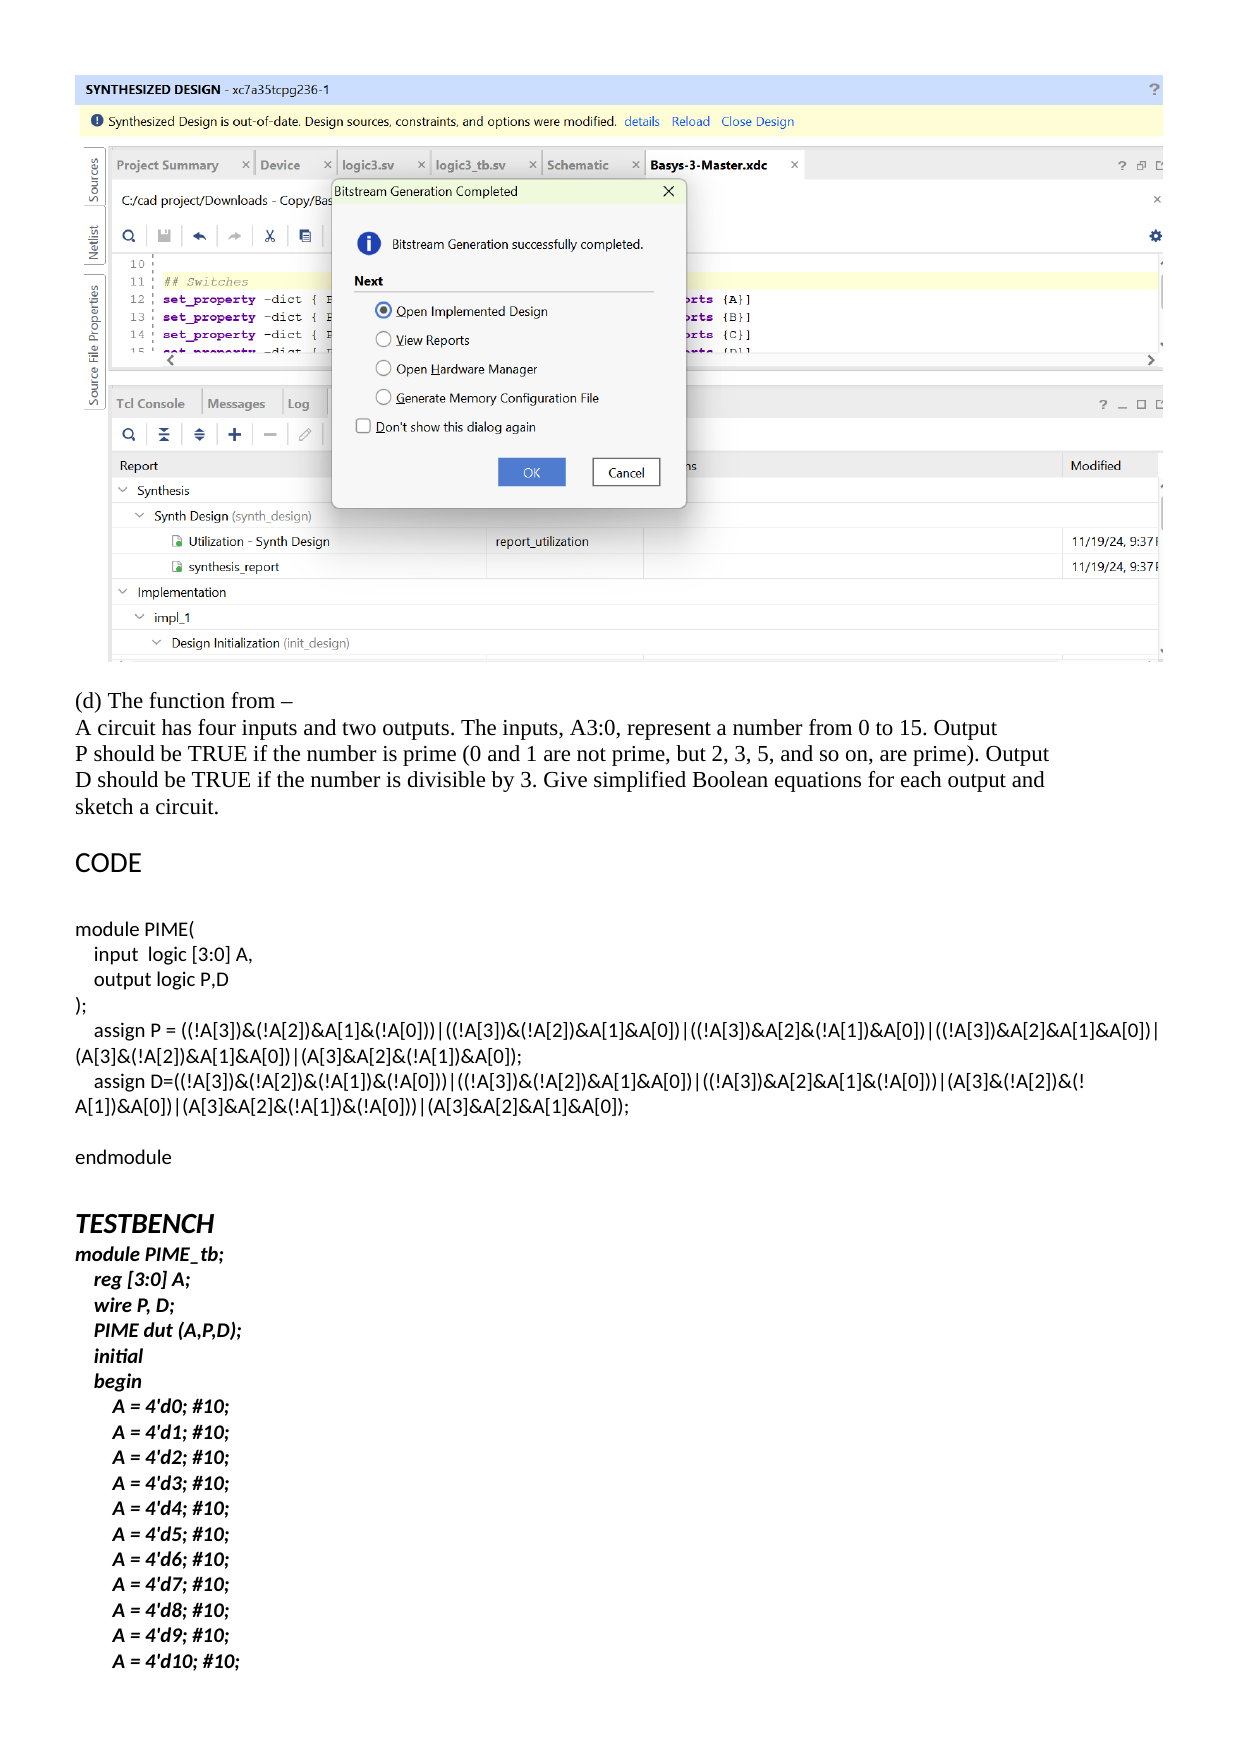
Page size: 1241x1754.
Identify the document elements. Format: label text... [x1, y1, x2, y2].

text A = 4'd3; #10; [75, 1470, 1165, 1495]
text A = 4'd2; #10; [75, 1444, 1165, 1470]
text initial [75, 1343, 1165, 1368]
text ); [75, 992, 1165, 1017]
text endmodule [75, 1144, 1165, 1170]
text TESTBENCH [75, 1206, 1165, 1241]
text assign P = ((!A[3])&(!A[2])&A[1]&(!A[0]))|((!A[3])&(!A[2])&A[1]&A[0])|((!A[3])&A[2]&(!A[1])&A[0])|((!A[3])&A[2]&A[1]&A[0])|(A[3]&(!A[2])&A[1]&A[0])|(A[3]&A[2]&(!A[1])&A[0]); [75, 1017, 1165, 1068]
text output logic P,D [75, 967, 1165, 992]
text begin [75, 1368, 1165, 1394]
text CODE [75, 844, 1165, 880]
text PIME dut (A,P,D); [75, 1317, 1165, 1343]
text A = 4'd7; #10; [75, 1572, 1165, 1597]
text A = 4'd10; #10; [75, 1648, 1165, 1673]
picture [75, 75, 1163, 662]
text A = 4'd8; #10; [75, 1597, 1165, 1622]
text D should be TRUE if the number is divisible by 3. Give simplified Boolean equations for each output and [75, 766, 1165, 793]
text module PIME_tb; [75, 1241, 1165, 1267]
text A = 4'd4; #10; [75, 1495, 1165, 1521]
text A circuit has four inputs and two outputs. The inputs, A3:0, represent a number from 0 to 15. Output [75, 714, 1165, 740]
text A = 4'd6; #10; [75, 1546, 1165, 1572]
text sketch a circuit. [75, 793, 1165, 819]
text A = 4'd1; #10; [75, 1419, 1165, 1444]
text A = 4'd5; #10; [75, 1521, 1165, 1546]
text input logic [3:0] A, [75, 941, 1165, 967]
text assign D=((!A[3])&(!A[2])&(!A[1])&(!A[0]))|((!A[3])&(!A[2])&A[1]&A[0])|((!A[3])&A[2]&A[1]&(!A[0]))|(A[3]&(!A[2])&(!A[1])&A[0])|(A[3]&A[2]&(!A[1])&(!A[0]))|(A[3]&A[2]&A[1]&A[0]); [75, 1068, 1165, 1119]
text (d) The function from – [75, 687, 1165, 714]
text module PIME( [75, 916, 1165, 941]
text P should be TRUE if the number is prime (0 and 1 are not prime, but 2, 3, 5, and so on, are prime). Output [75, 740, 1165, 766]
text A = 4'd0; #10; [75, 1394, 1165, 1419]
text A = 4'd9; #10; [75, 1622, 1165, 1648]
text reg [3:0] A; [75, 1267, 1165, 1292]
text wire P, D; [75, 1292, 1165, 1317]
